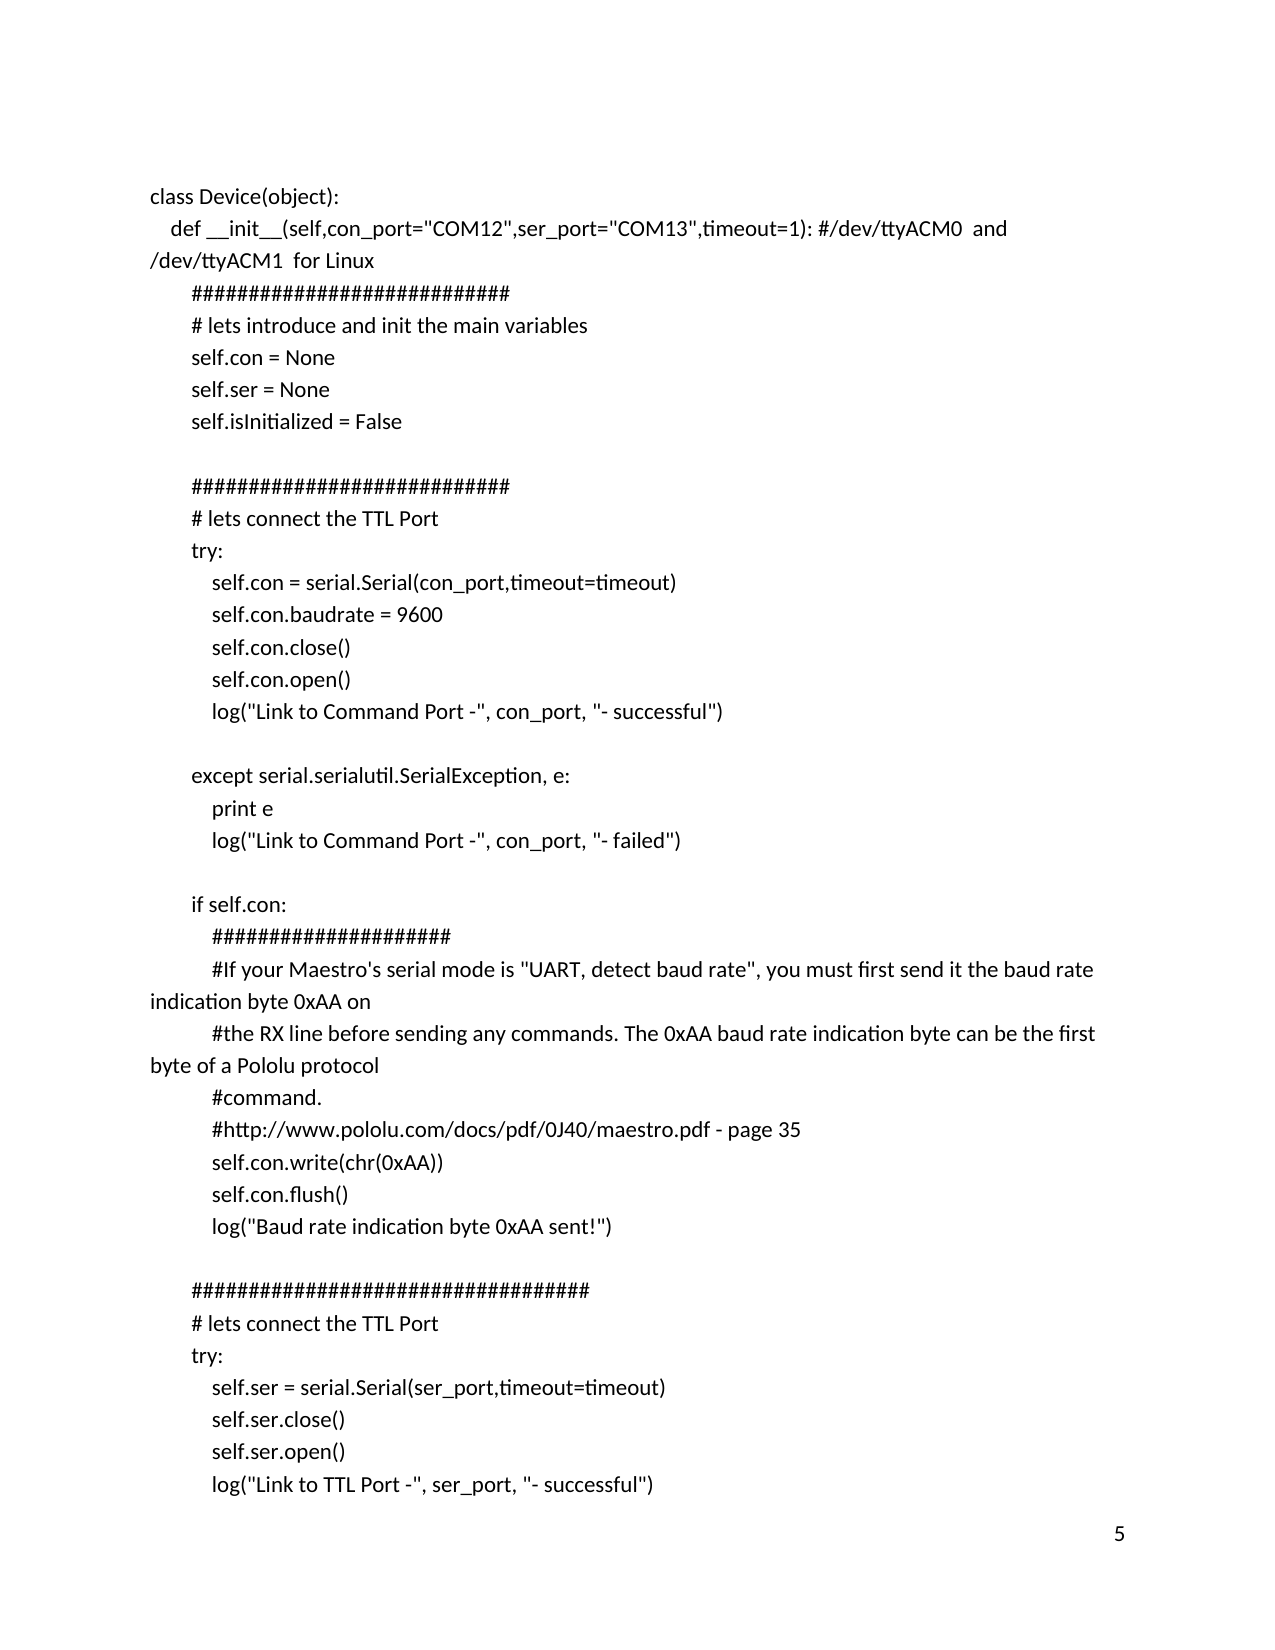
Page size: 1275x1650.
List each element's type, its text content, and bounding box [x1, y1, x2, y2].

text # lets connect the TTL Port [150, 504, 1125, 532]
text self.ser.close() [150, 1405, 1125, 1433]
text self.ser.open() [150, 1437, 1125, 1466]
text class Device(object): [150, 182, 1125, 210]
text self.con.write(chr(0xAA)) [150, 1148, 1125, 1176]
text #the RX line before sending any commands. The 0xAA baud rate indication byte can be the first byte of a Pololu protocol [150, 1019, 1125, 1079]
text self.con = None [150, 343, 1125, 371]
text def __init__(self,con_port="COM12",ser_port="COM13",timeout=1): #/dev/ttyACM0 and /dev/ttyACM1 for Linux [150, 214, 1125, 274]
text log("Link to Command Port -", con_port, "- failed") [150, 826, 1125, 854]
text self.isInitialized = False [150, 407, 1125, 436]
text self.con.open() [150, 665, 1125, 693]
text self.con.baudrate = 9600 [150, 601, 1125, 629]
text print e [150, 794, 1125, 822]
text self.con.flush() [150, 1180, 1125, 1208]
text #If your Maestro's serial mode is "UART, detect baud rate", you must first send it the baud rate indication byte 0xAA on [150, 955, 1125, 1015]
text ################################### [150, 1277, 1125, 1304]
text except serial.serialutil.SerialException, e: [150, 762, 1125, 789]
text try: [150, 1341, 1125, 1369]
text ############################ [150, 279, 1125, 307]
text #http://www.pololu.com/docs/pdf/0J40/maestro.pdf - page 35 [150, 1116, 1125, 1144]
text log("Baud rate indication byte 0xAA sent!") [150, 1212, 1125, 1240]
text ##################### [150, 922, 1125, 951]
text try: [150, 536, 1125, 564]
text # lets connect the TTL Port [150, 1309, 1125, 1337]
text # lets introduce and init the main variables [150, 311, 1125, 339]
text self.con = serial.Serial(con_port,timeout=timeout) [150, 568, 1125, 596]
text self.con.close() [150, 633, 1125, 661]
text if self.con: [150, 890, 1125, 918]
text #command. [150, 1083, 1125, 1111]
text log("Link to Command Port -", con_port, "- successful") [150, 697, 1125, 725]
text ############################ [150, 472, 1125, 500]
text log("Link to TTL Port -", ser_port, "- successful") [150, 1470, 1125, 1498]
text self.ser = None [150, 375, 1125, 403]
text self.ser = serial.Serial(ser_port,timeout=timeout) [150, 1373, 1125, 1401]
